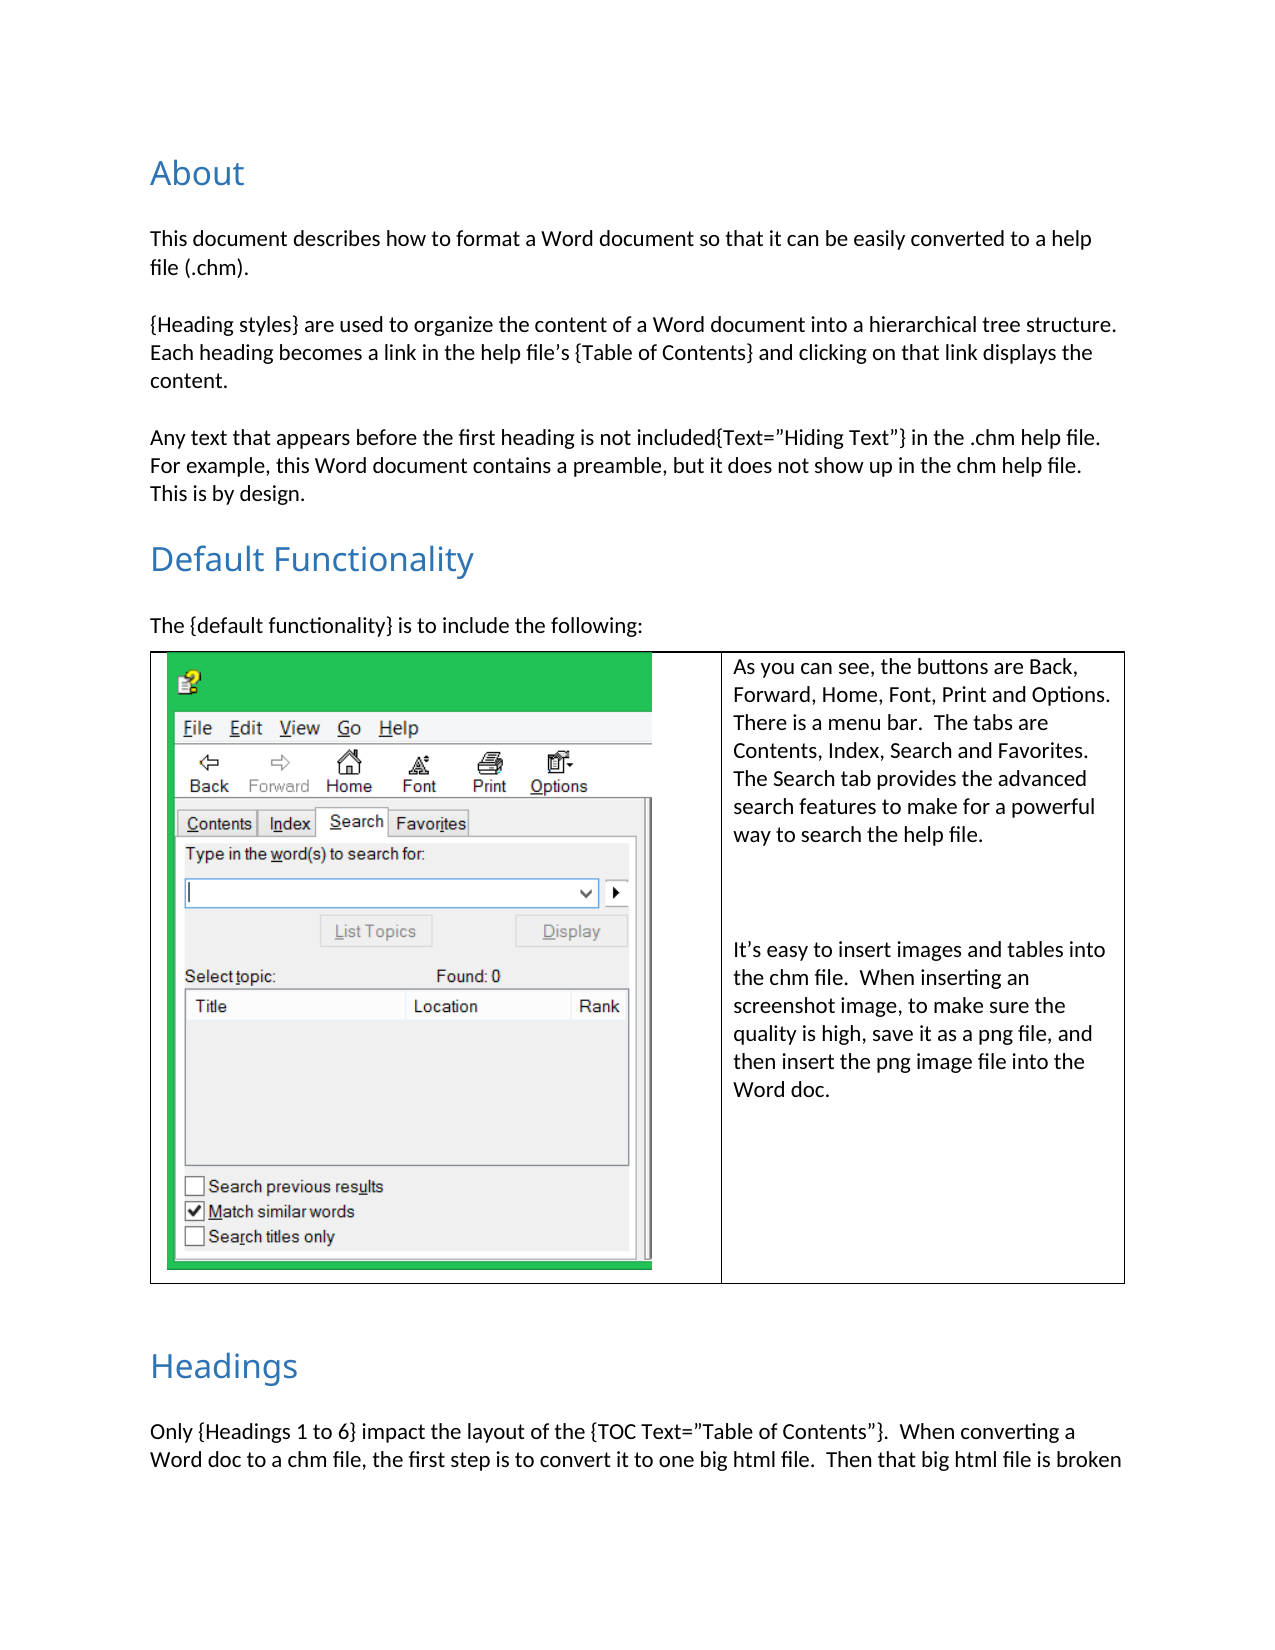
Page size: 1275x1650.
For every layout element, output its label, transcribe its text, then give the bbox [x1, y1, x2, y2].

picture [167, 652, 652, 1270]
text {Heading styles} are used to organize the content of a Word document into a hierarchical tree structure. Each heading becomes a link in the help file’s {Table of Contents} and clicking on that link displays the content. [150, 310, 1125, 394]
text This document describes how to format a Word document so that it can be easily converted to a help file (.chm). [150, 224, 1125, 281]
subtitle Default Functionality [150, 536, 1125, 582]
table_header [151, 653, 721, 1282]
text The {default functionality} is to include the following: [150, 611, 1125, 639]
subtitle About [150, 150, 1125, 195]
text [150, 1417, 1125, 1473]
text Any text that appears before the first heading is not included{Text=”Hiding Text”} in the .chm help file. For example, this Word document contains a preamble, but it does not show up in the chm help file. This is by design. [150, 423, 1125, 507]
table_header As you can see, the buttons are Back, Forward, Home, Font, Print and Options. There is a menu bar. The tabs are Contents, Index, Search and Favorites. The Search tab provides the advanced search features to make for a powerful way to search the help file. It’s easy to insert images and tables into the chm file. When inserting an screenshot image, to make sure the quality is high, save it as a png file, and then insert the png image file into the Word doc. [722, 653, 1124, 1282]
subtitle Headings [150, 1343, 1125, 1388]
